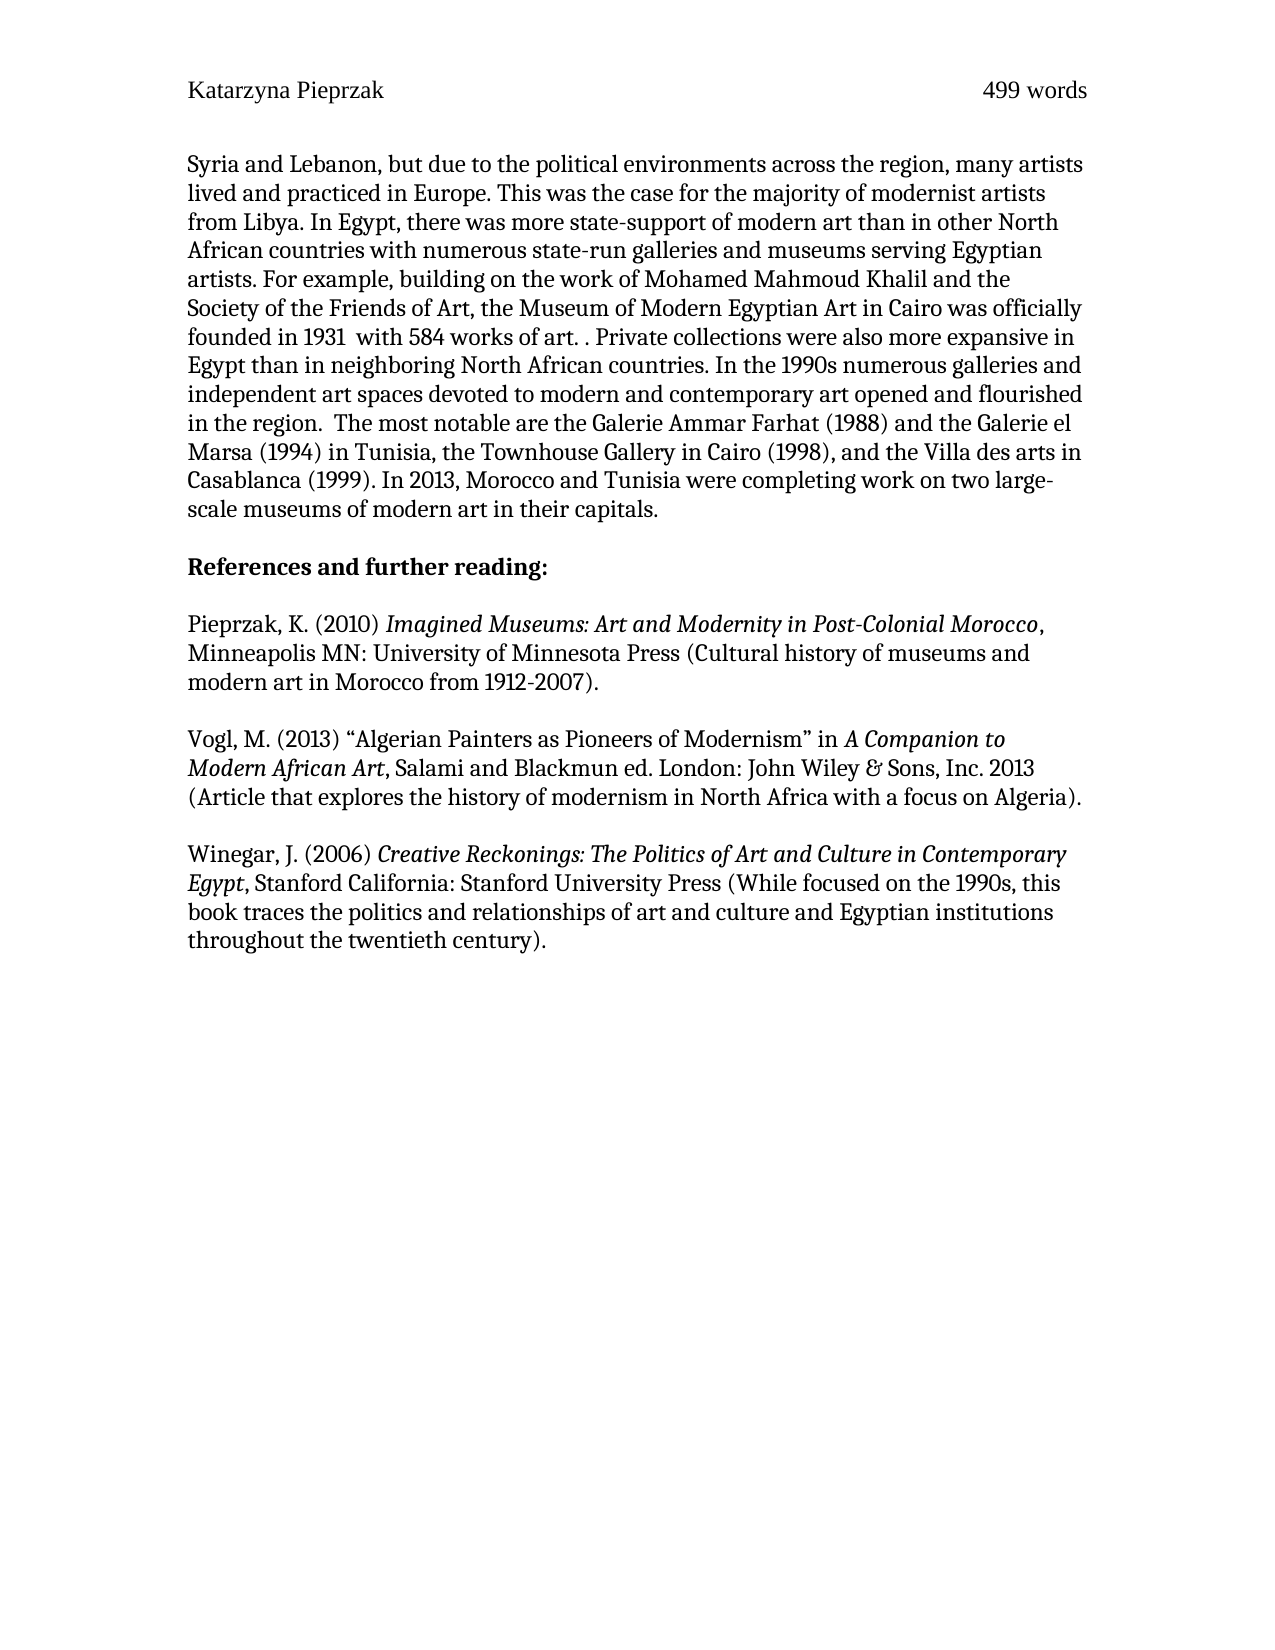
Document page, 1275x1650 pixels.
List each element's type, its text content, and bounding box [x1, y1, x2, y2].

text Winegar, J. (2006) Creative Reckonings: The Politics of Art and Culture in Contemporary Egypt, Stanford California: Stanford University Press (While focused on the 1990s, this book traces the politics and relationships of art and culture and Egyptian institutions throughout the twentieth century). [187, 840, 1087, 955]
text Vogl, M. (2013) “Algerian Painters as Pioneers of Modernism” in A Companion to Modern African Art, Salami and Blackmun ed. London: John Wiley & Sons, Inc. 2013 (Article that explores the history of modernism in North Africa with a focus on Algeria). [187, 725, 1087, 811]
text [187, 150, 1087, 524]
text Pieprzak, K. (2010) Imagined Museums: Art and Modernity in Post-Colonial Morocco, Minneapolis MN: University of Minnesota Press (Cultural history of museums and modern art in Morocco from 1912-2007). [187, 610, 1087, 696]
text References and further reading: [187, 552, 1087, 581]
